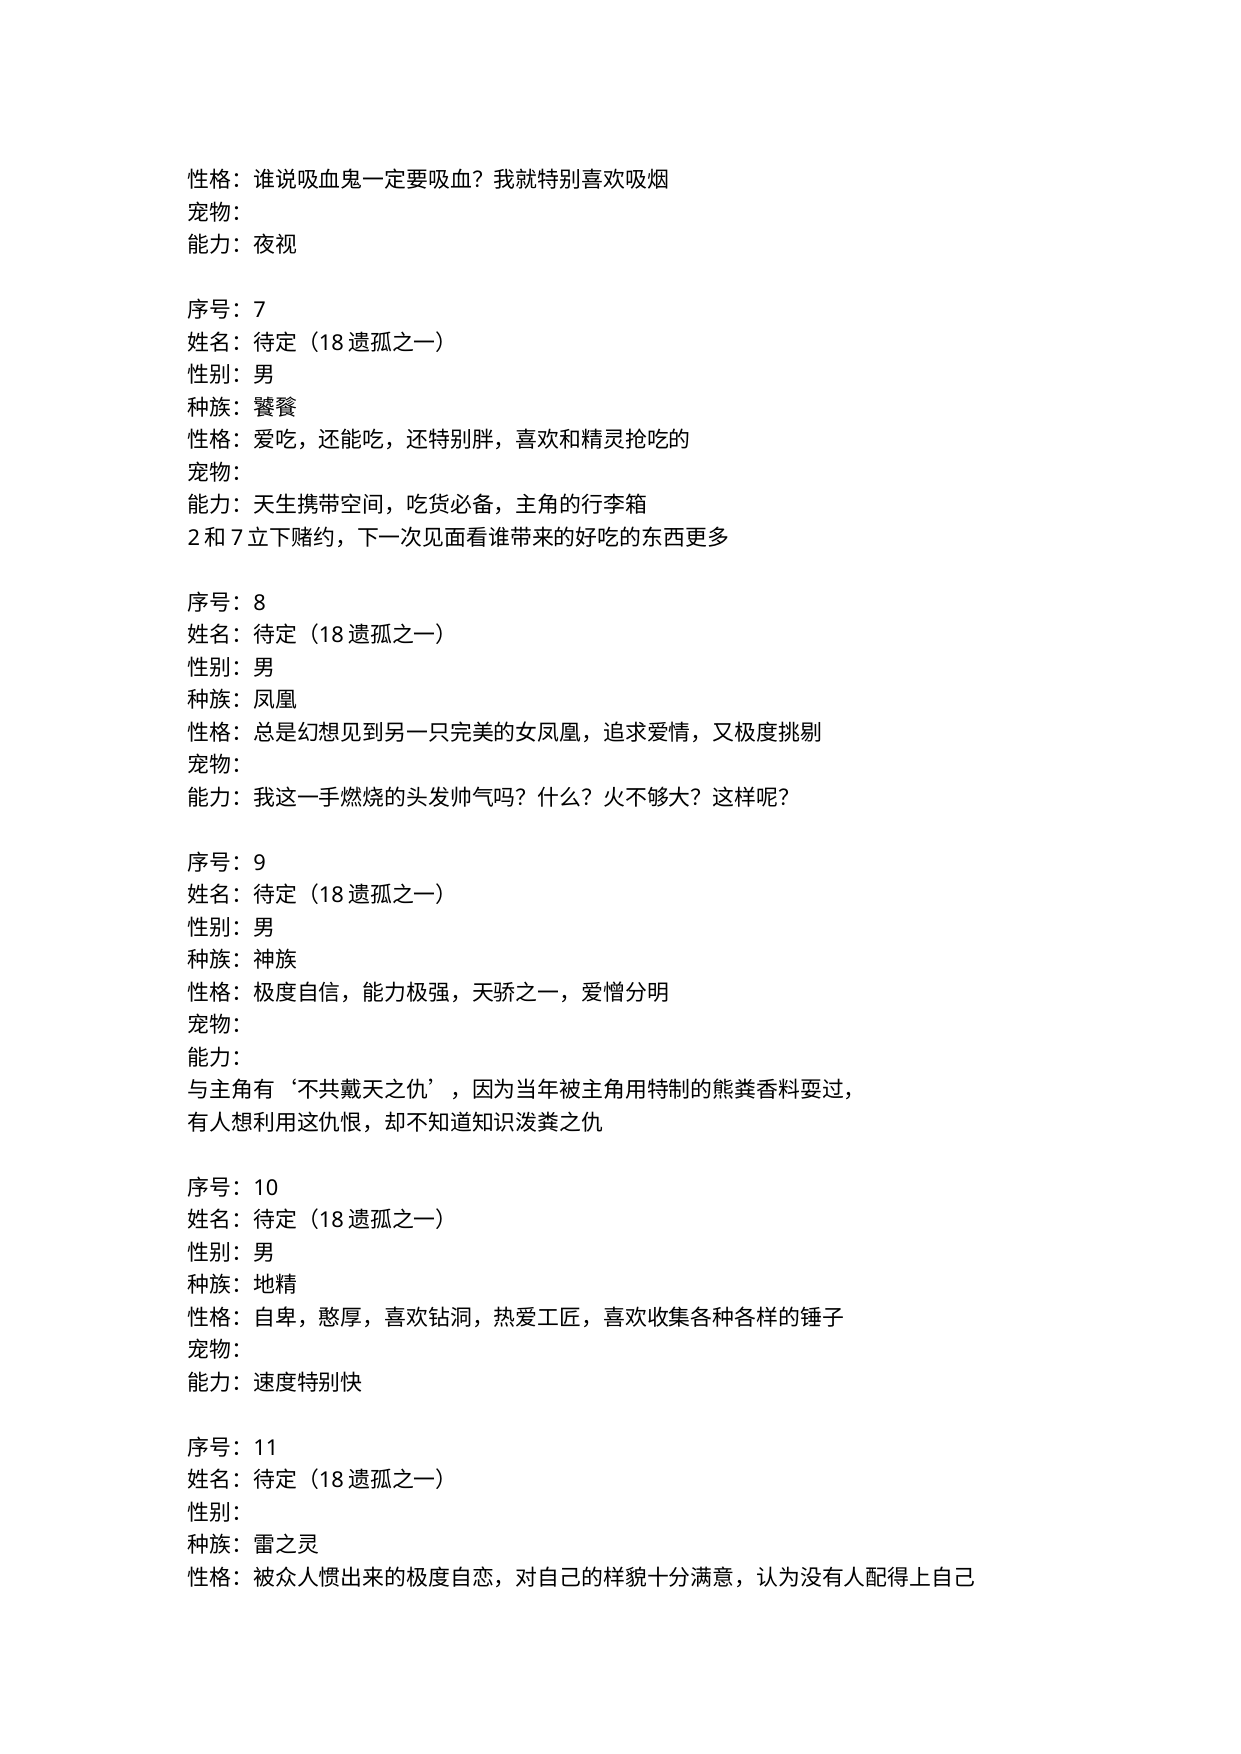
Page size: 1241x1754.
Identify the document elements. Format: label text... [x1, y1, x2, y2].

text 性格：总是幻想见到另一只完美的女凤凰，追求爱情，又极度挑剔 [187, 714, 1053, 747]
text 宠物： [187, 747, 1053, 779]
text 能力：天生携带空间，吃货必备，主角的行李箱 [187, 487, 1053, 519]
text 能力：我这一手燃烧的头发帅气吗？什么？火不够大？这样呢？ [187, 779, 1053, 812]
text 性别：男 [187, 357, 1053, 389]
text 姓名：待定（18遗孤之一） [187, 1462, 1053, 1494]
text 序号：9 [187, 844, 1053, 877]
text 种族：神族 [187, 942, 1053, 974]
text 种族：地精 [187, 1267, 1053, 1299]
text 姓名：待定（18遗孤之一） [187, 324, 1053, 357]
text 宠物： [187, 194, 1053, 227]
text 种族：凤凰 [187, 682, 1053, 714]
text 种族：雷之灵 [187, 1527, 1053, 1559]
text 性格：谁说吸血鬼一定要吸血？我就特别喜欢吸烟 [187, 162, 1053, 194]
text 序号：8 [187, 584, 1053, 617]
text 性格：自卑，憨厚，喜欢钻洞，热爱工匠，喜欢收集各种各样的锤子 [187, 1299, 1053, 1332]
text 序号：7 [187, 292, 1053, 324]
text 宠物： [187, 454, 1053, 487]
text 姓名：待定（18遗孤之一） [187, 617, 1053, 649]
text 种族：饕餮 [187, 389, 1053, 422]
text 性别：男 [187, 649, 1053, 682]
text 能力： [187, 1039, 1053, 1072]
text 性格：被众人惯出来的极度自恋，对自己的样貌十分满意，认为没有人配得上自己 [187, 1559, 1053, 1592]
text 性格：爱吃，还能吃，还特别胖，喜欢和精灵抢吃的 [187, 422, 1053, 454]
text 性别：男 [187, 909, 1053, 942]
text 性格：极度自信，能力极强，天骄之一，爱憎分明 [187, 974, 1053, 1007]
text 姓名：待定（18遗孤之一） [187, 1202, 1053, 1234]
text 宠物： [187, 1332, 1053, 1364]
text 性别： [187, 1494, 1053, 1527]
text 有人想利用这仇恨，却不知道知识泼粪之仇 [187, 1104, 1053, 1137]
text 2和7立下赌约，下一次见面看谁带来的好吃的东西更多 [187, 519, 1053, 552]
text 能力：夜视 [187, 227, 1053, 259]
text 性别：男 [187, 1234, 1053, 1267]
text 能力：速度特别快 [187, 1364, 1053, 1397]
text 宠物： [187, 1007, 1053, 1039]
text 与主角有‘不共戴天之仇’，因为当年被主角用特制的熊粪香料耍过， [187, 1072, 1053, 1104]
text 序号：11 [187, 1429, 1053, 1462]
text 姓名：待定（18遗孤之一） [187, 877, 1053, 909]
text 序号：10 [187, 1169, 1053, 1202]
